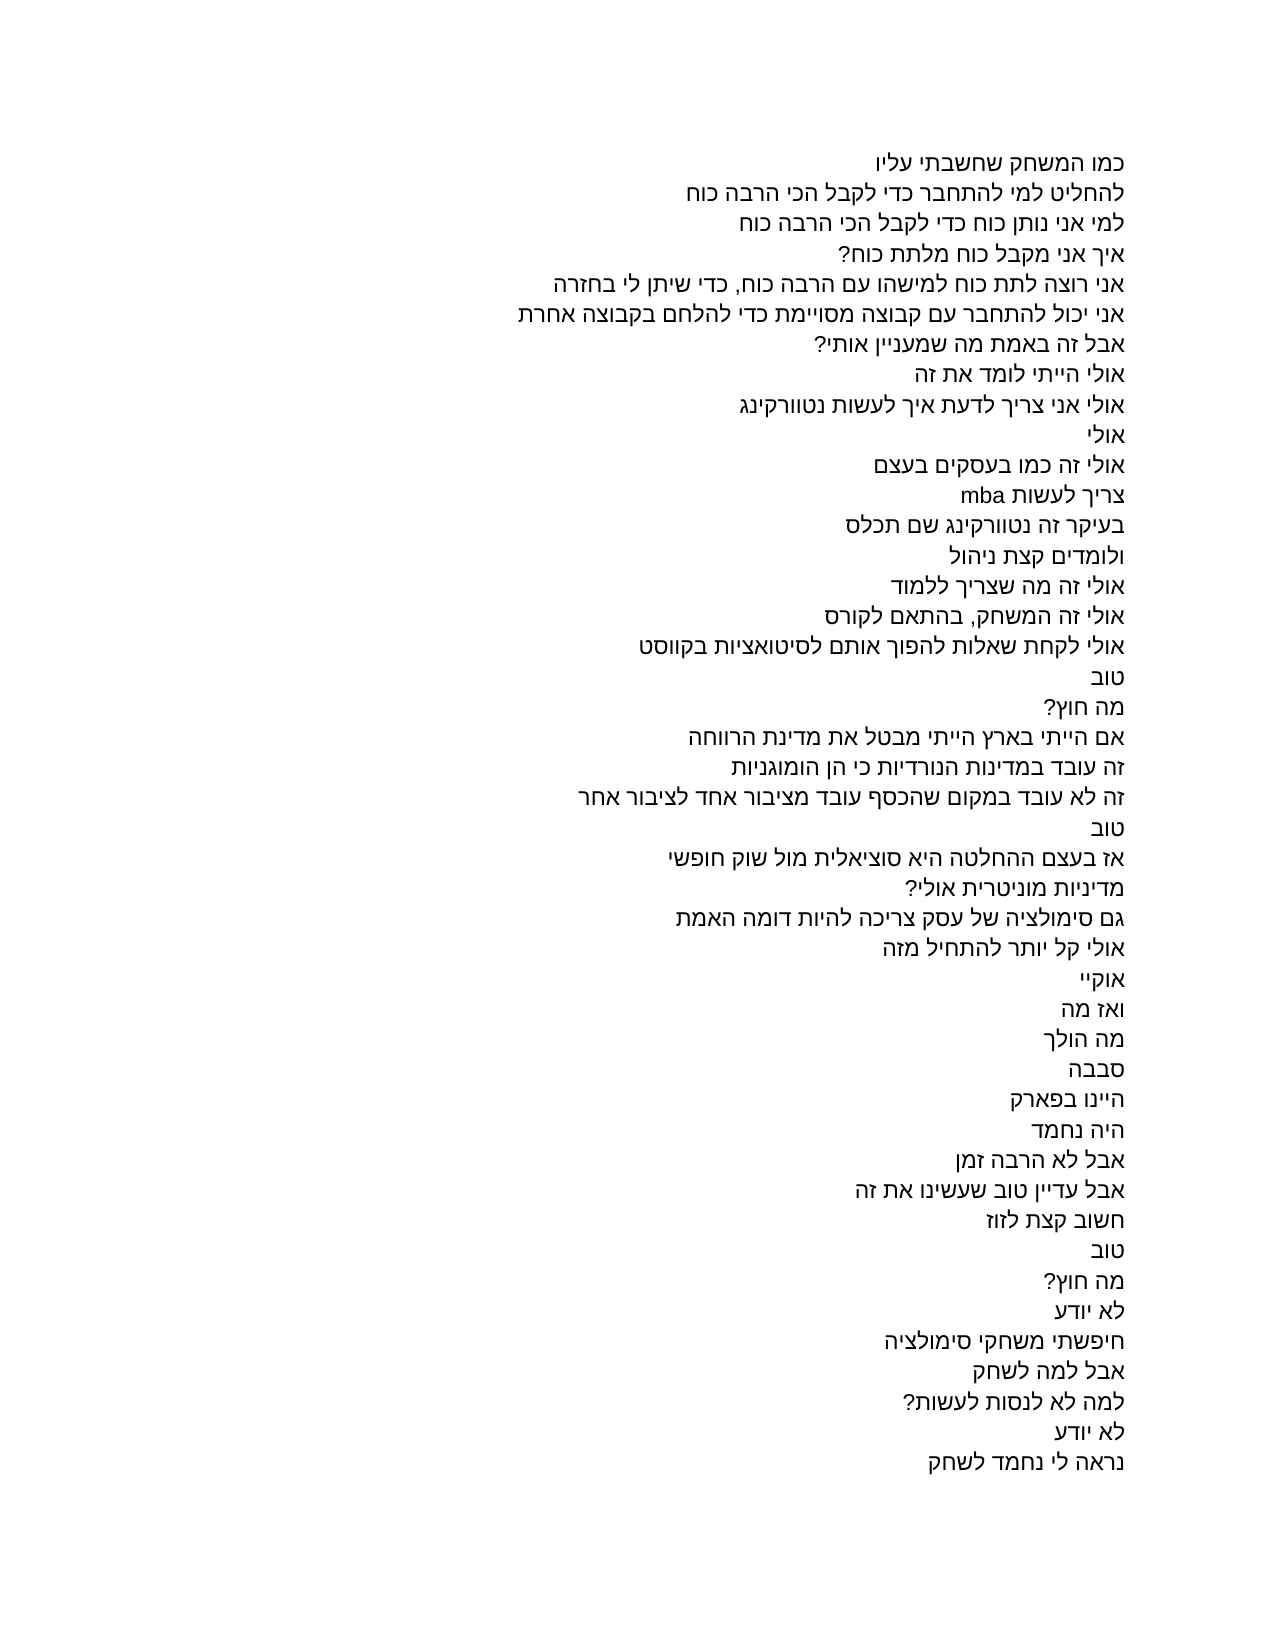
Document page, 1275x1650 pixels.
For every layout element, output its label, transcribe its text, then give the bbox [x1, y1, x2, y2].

text היינו בפארק [150, 1086, 1125, 1113]
text גם סימולציה של עסק צריכה להיות דומה האמת [150, 905, 1125, 932]
text אולי זה המשחק, בהתאם לקורס [150, 603, 1125, 629]
text מה חוץ? [150, 694, 1125, 720]
text נראה לי נחמד לשחק [150, 1449, 1125, 1475]
text כמו המשחק שחשבתי עליו [150, 150, 1125, 176]
text זה עובד במדינות הנורדיות כי הן הומוגניות [150, 754, 1125, 781]
text אולי הייתי לומד את זה [150, 361, 1125, 388]
text אולי זה כמו בעסקים בעצם [150, 452, 1125, 478]
text אולי זה מה שצריך ללמוד [150, 573, 1125, 599]
text מדיניות מוניטרית אולי? [150, 875, 1125, 901]
text לא יודע [150, 1298, 1125, 1324]
text בעיקר זה נטוורקינג שם תכלס [150, 512, 1125, 539]
text אז בעצם ההחלטה היא סוציאלית מול שוק חופשי [150, 845, 1125, 871]
text להחליט למי להתחבר כדי לקבל הכי הרבה כוח [150, 180, 1125, 207]
text לא יודע [150, 1419, 1125, 1445]
text טוב [150, 814, 1125, 841]
text אולי לקחת שאלות להפוך אותם לסיטואציות בקווסט [150, 633, 1125, 660]
text אולי אני צריך לדעת איך לעשות נטוורקינג [150, 392, 1125, 418]
text ולומדים קצת ניהול [150, 543, 1125, 569]
text אולי קל יותר להתחיל מזה [150, 935, 1125, 962]
text זה לא עובד במקום שהכסף עובד מציבור אחד לציבור אחר [150, 784, 1125, 811]
text סבבה [150, 1056, 1125, 1083]
text חיפשתי משחקי סימולציה [150, 1328, 1125, 1354]
text אני יכול להתחבר עם קבוצה מסויימת כדי להלחם בקבוצה אחרת [150, 301, 1125, 327]
text איך אני מקבל כוח מלתת כוח? [150, 241, 1125, 267]
text טוב [150, 1237, 1125, 1264]
text אני רוצה לתת כוח למישהו עם הרבה כוח, כדי שיתן לי בחזרה [150, 271, 1125, 297]
text אבל עדיין טוב שעשינו את זה [150, 1177, 1125, 1203]
text למי אני נותן כוח כדי לקבל הכי הרבה כוח [150, 210, 1125, 237]
text מה חוץ? [150, 1268, 1125, 1294]
text אבל לא הרבה זמן [150, 1147, 1125, 1173]
text אבל למה לשחק [150, 1358, 1125, 1385]
text אבל זה באמת מה שמעניין אותי? [150, 331, 1125, 358]
text אולי [150, 422, 1125, 448]
text אוקיי [150, 966, 1125, 992]
text למה לא לנסות לעשות? [150, 1388, 1125, 1415]
text טוב [150, 663, 1125, 690]
text אם הייתי בארץ הייתי מבטל את מדינת הרווחה [150, 724, 1125, 750]
text מה הולך [150, 1026, 1125, 1052]
text צריך לעשות mba [150, 482, 1125, 509]
text חשוב קצת לזוז [150, 1207, 1125, 1234]
text ואז מה [150, 996, 1125, 1022]
text היה נחמד [150, 1117, 1125, 1143]
